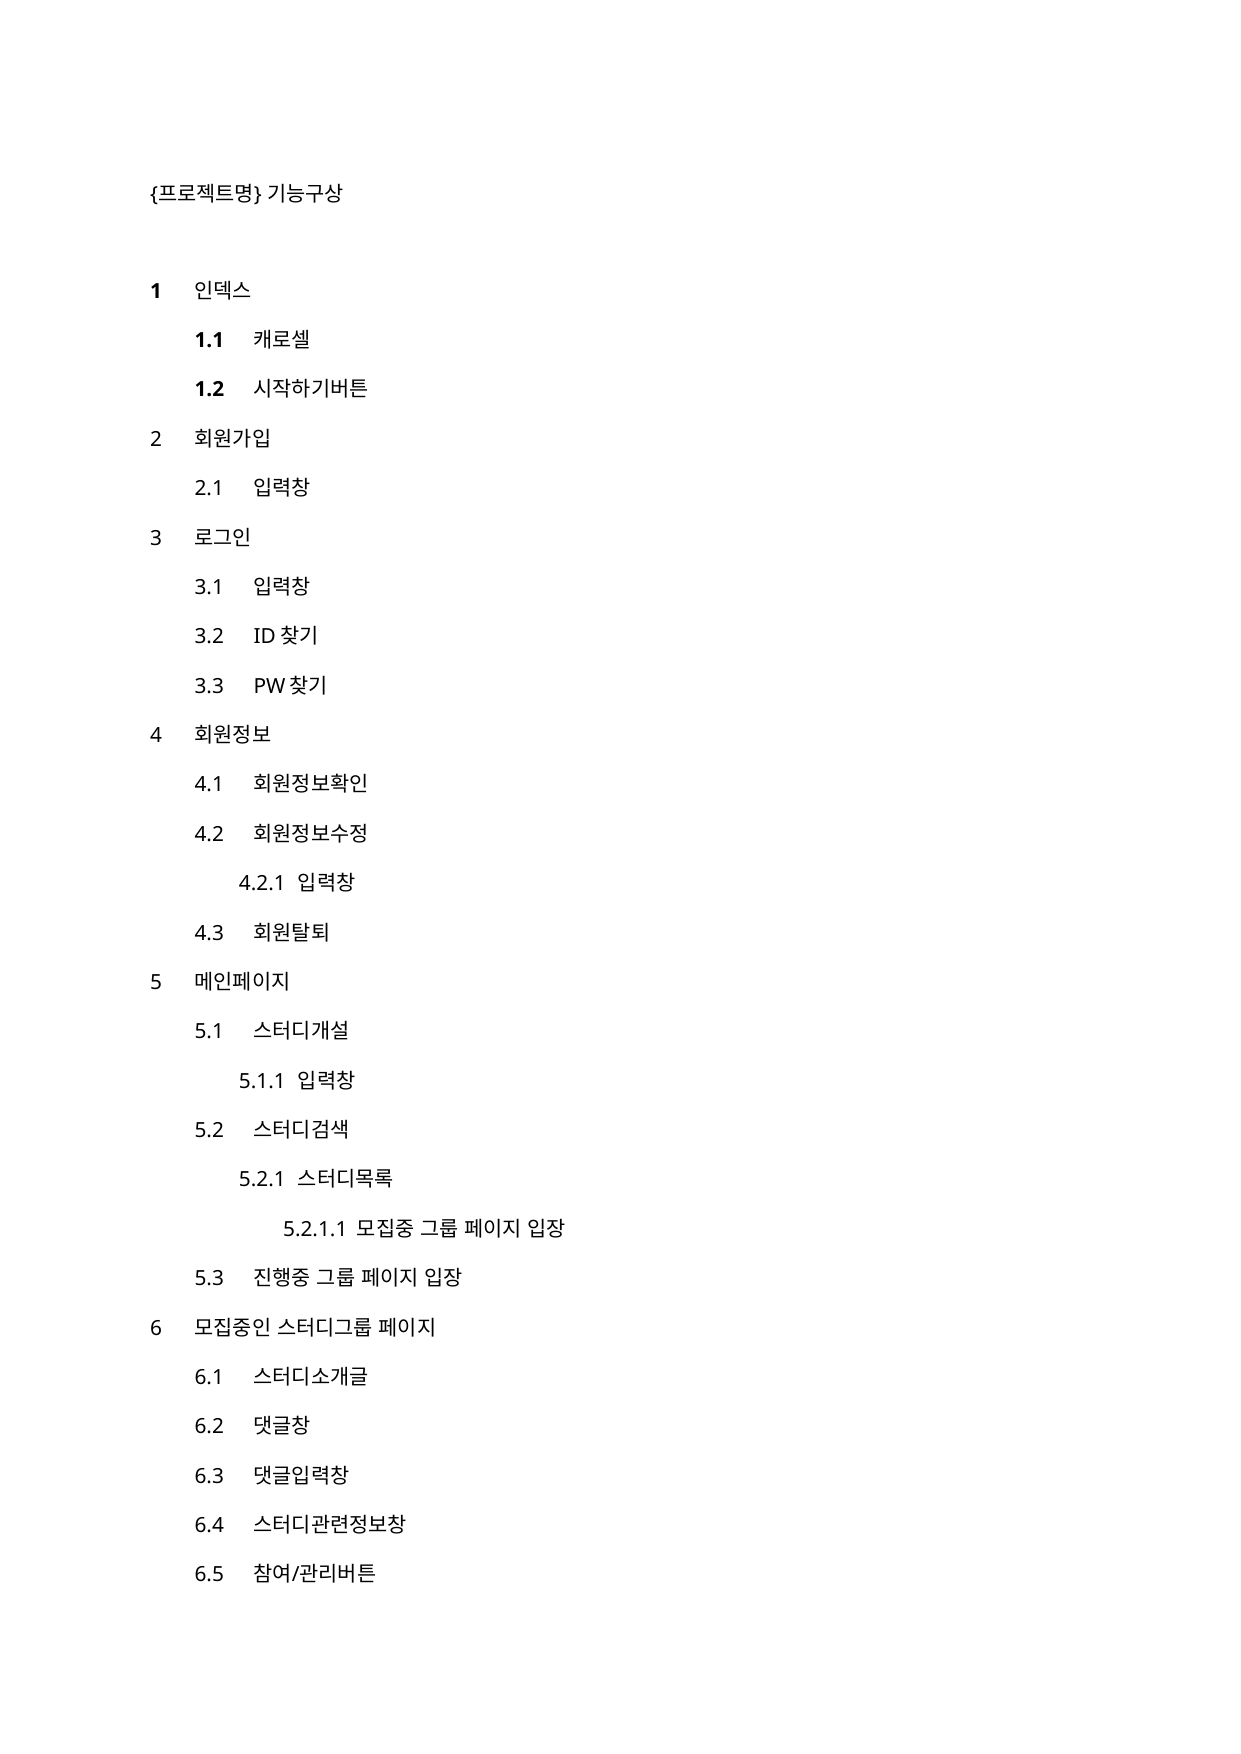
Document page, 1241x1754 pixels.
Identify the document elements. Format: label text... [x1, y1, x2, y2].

list 인덱스 [150, 274, 1090, 304]
list 스터디관련정보창 [194, 1508, 1090, 1538]
list 입력창 [239, 1064, 1090, 1094]
list 스터디목록 [239, 1163, 1090, 1193]
list ID찾기 [194, 619, 1090, 650]
list 캐로셀 [194, 323, 1090, 353]
list 입력창 [194, 471, 1090, 502]
list 진행중 그룹 페이지 입장 [194, 1261, 1090, 1292]
text {프로젝트명} 기능구상 [150, 177, 1090, 207]
list 댓글입력창 [194, 1459, 1090, 1489]
list 입력창 [239, 866, 1090, 897]
list 스터디소개글 [194, 1360, 1090, 1390]
list PW찾기 [194, 669, 1090, 699]
list 회원정보수정 [194, 817, 1090, 847]
list 로그인 [150, 521, 1090, 551]
list 회원정보 [150, 718, 1090, 748]
list 참여/관리버튼 [194, 1558, 1090, 1588]
list 메인페이지 [150, 965, 1090, 995]
list 댓글창 [194, 1409, 1090, 1440]
list 모집중인 스터디그룹 페이지 [150, 1311, 1090, 1341]
list 시작하기버튼 [194, 373, 1090, 403]
list 스터디검색 [194, 1113, 1090, 1143]
list 모집중 그룹 페이지 입장 [283, 1212, 1090, 1242]
list 회원가입 [150, 422, 1090, 452]
list 회원정보확인 [194, 768, 1090, 798]
list 스터디개설 [194, 1014, 1090, 1045]
list 입력창 [194, 570, 1090, 600]
list 회원탈퇴 [194, 916, 1090, 946]
